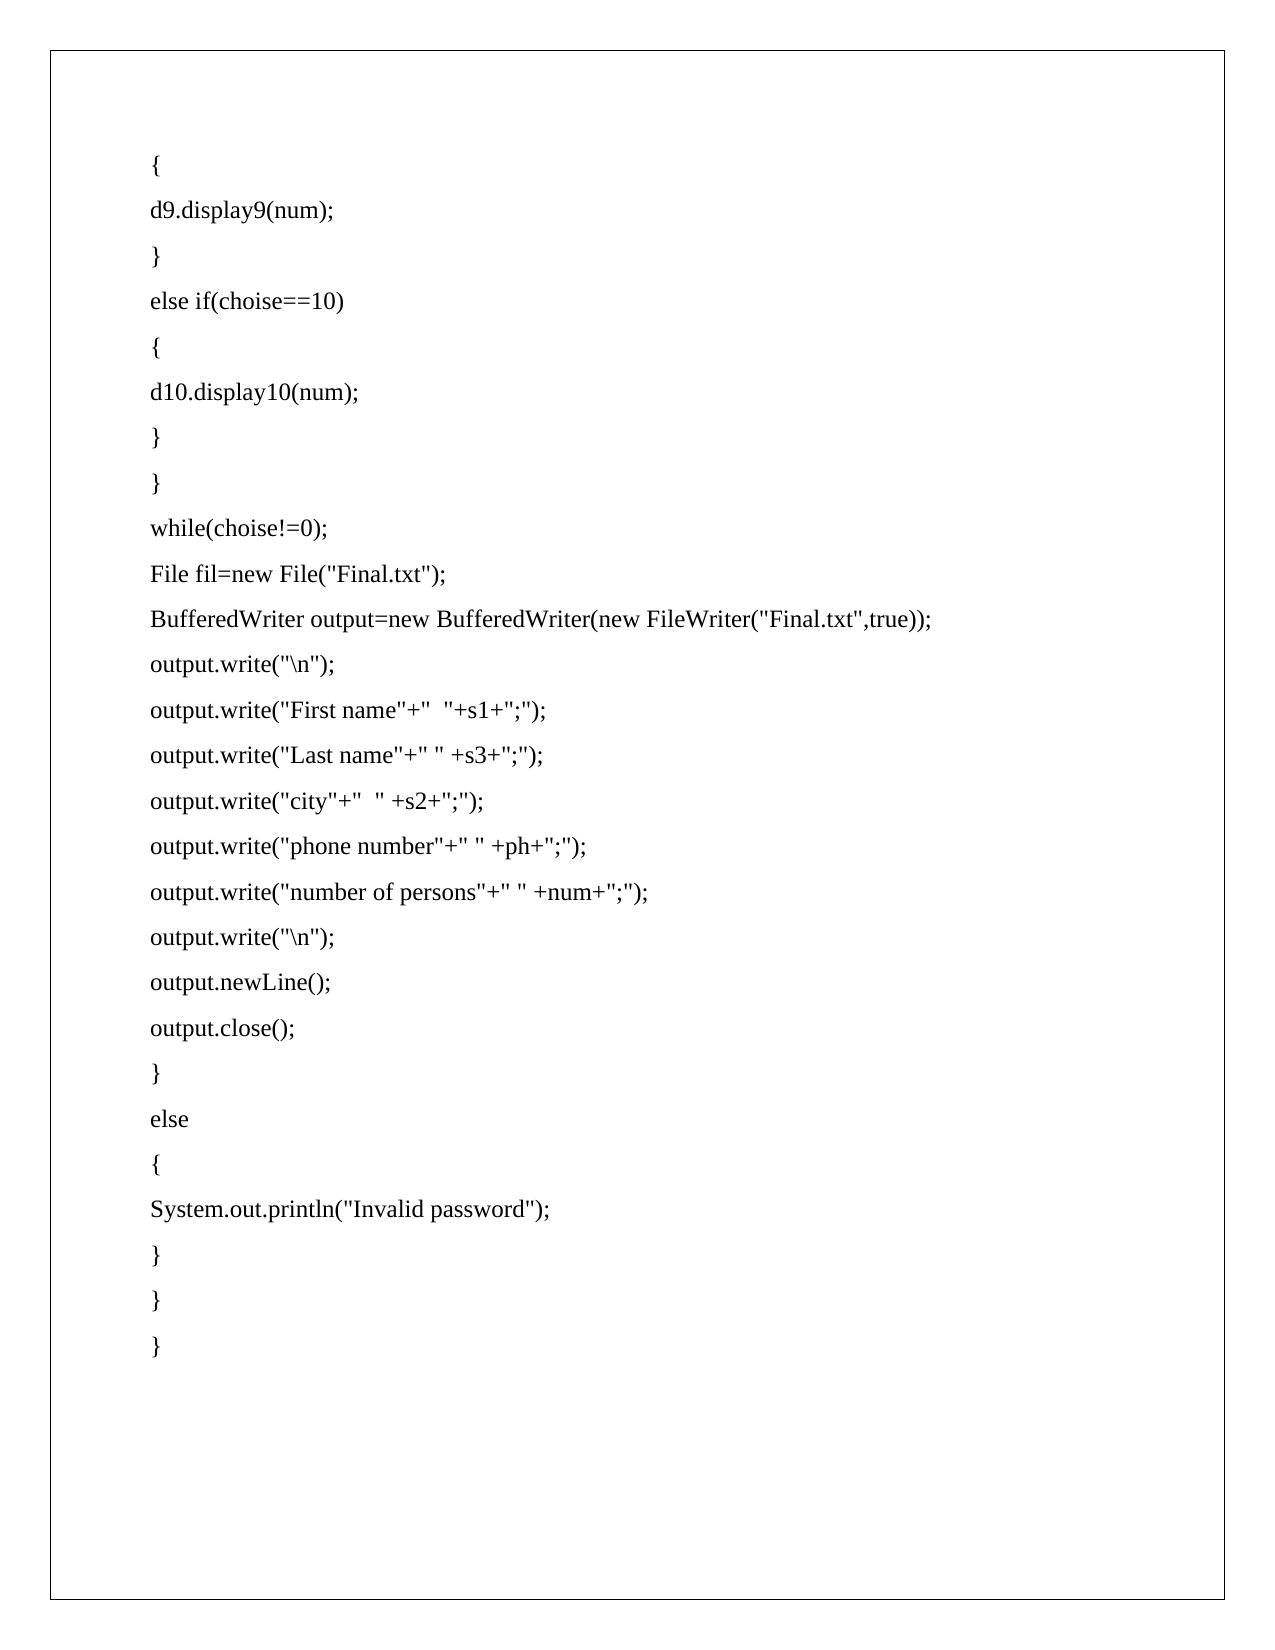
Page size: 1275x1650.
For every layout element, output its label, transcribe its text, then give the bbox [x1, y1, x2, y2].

text output.write("\n"); [150, 922, 1125, 951]
text output.write("\n"); [150, 649, 1125, 678]
text System.out.println("Invalid password"); [150, 1194, 1125, 1223]
text output.write("Last name"+" " +s3+";"); [150, 740, 1125, 769]
text while(choise!=0); [150, 513, 1125, 542]
text d10.display10(num); [150, 377, 1125, 406]
text } [150, 1331, 1125, 1359]
text else if(choise==10) [150, 286, 1125, 315]
text { [150, 332, 1125, 360]
text d9.display9(num); [150, 195, 1125, 224]
text } [150, 1285, 1125, 1314]
text BufferedWriter output=new BufferedWriter(new FileWriter("Final.txt",true)); [150, 604, 1125, 633]
text File fil=new File("Final.txt"); [150, 559, 1125, 587]
text output.write("city"+" " +s2+";"); [150, 786, 1125, 814]
text output.write("phone number"+" " +ph+";"); [150, 831, 1125, 860]
text { [150, 1149, 1125, 1178]
text output.close(); [150, 1013, 1125, 1042]
text } [150, 1058, 1125, 1087]
text { [150, 150, 1125, 179]
text output.write("number of persons"+" " +num+";"); [150, 877, 1125, 905]
text } [150, 1240, 1125, 1269]
text } [150, 422, 1125, 451]
text output.newLine(); [150, 967, 1125, 996]
text else [150, 1104, 1125, 1132]
text } [150, 241, 1125, 269]
text } [150, 468, 1125, 497]
text output.write("First name"+" "+s1+";"); [150, 695, 1125, 724]
